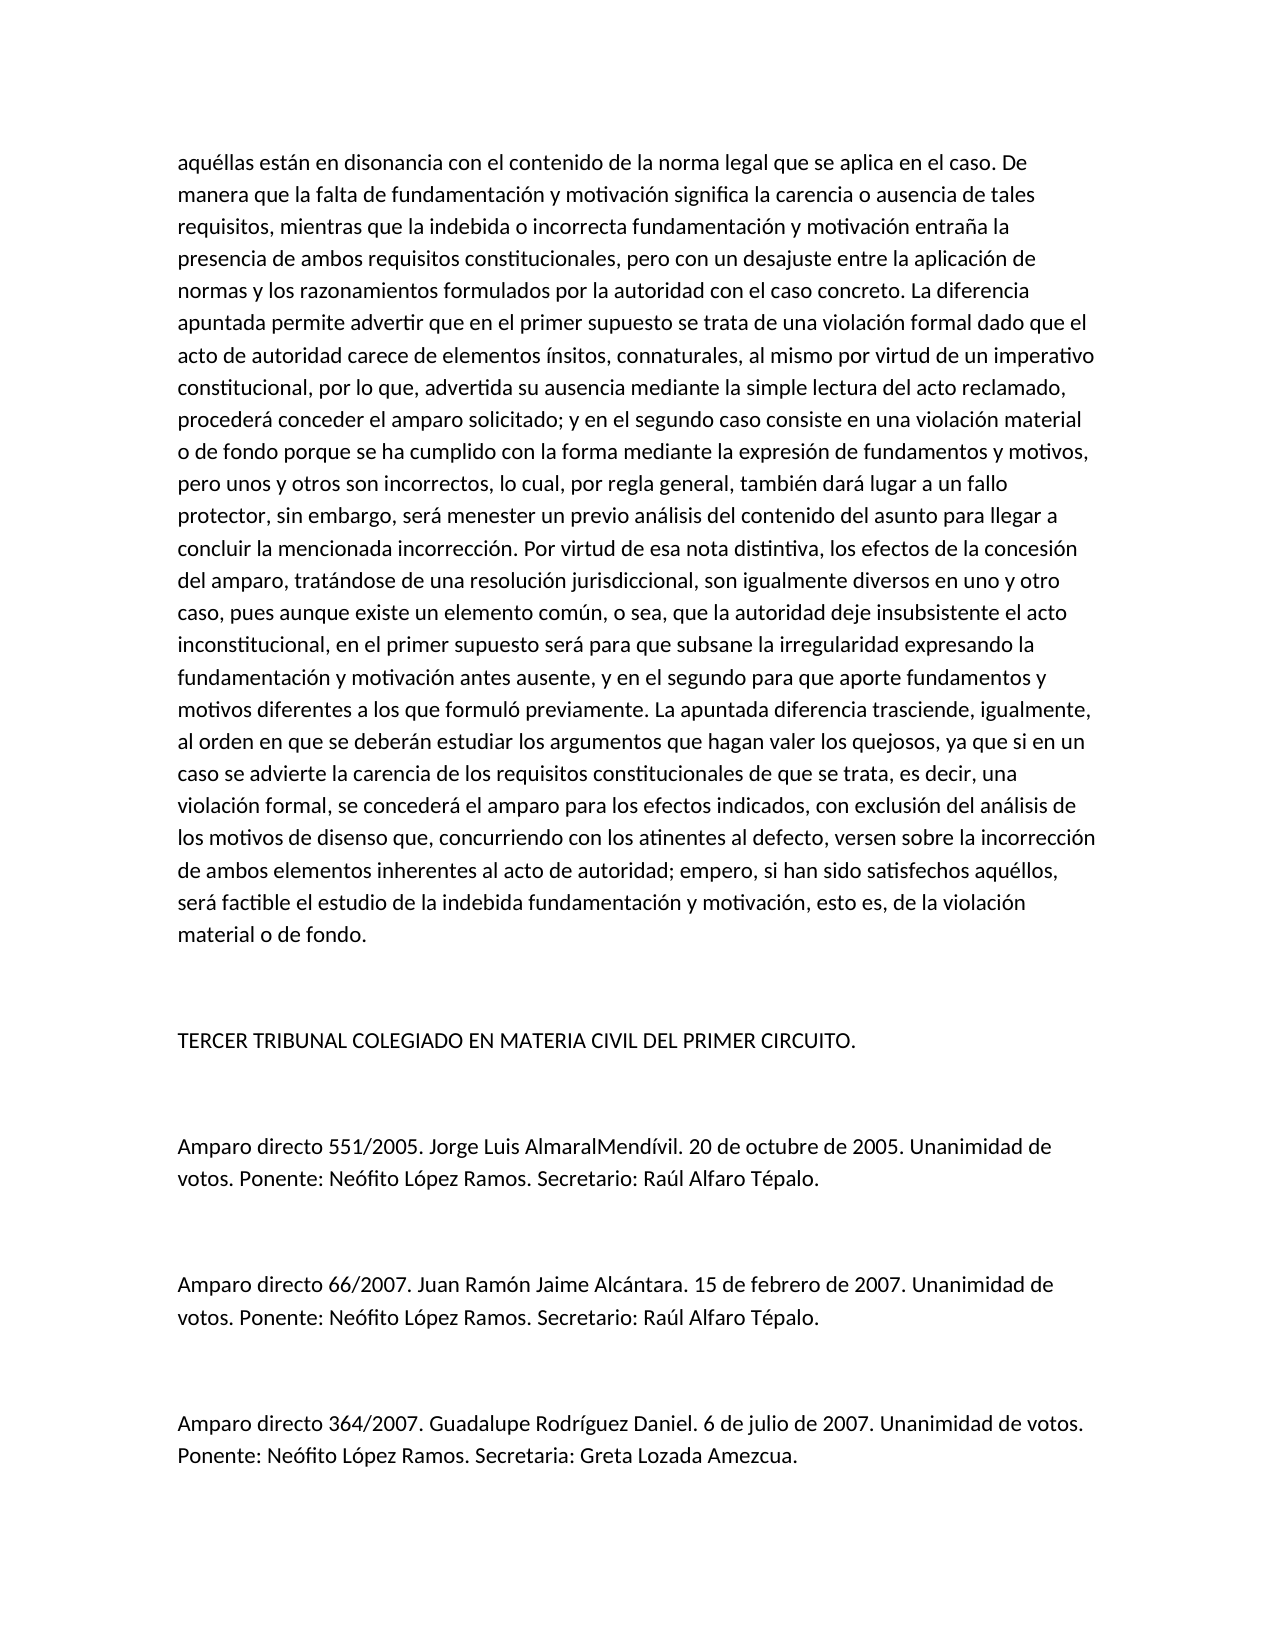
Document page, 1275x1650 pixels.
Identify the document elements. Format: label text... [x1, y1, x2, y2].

text Amparo directo 364/2007. Guadalupe Rodríguez Daniel. 6 de julio de 2007. Unanimidad de votos. Ponente: Neófito López Ramos. Secretaria: Greta Lozada Amezcua. [177, 1409, 1098, 1469]
text TERCER TRIBUNAL COLEGIADO EN MATERIA CIVIL DEL PRIMER CIRCUITO. [177, 1026, 1098, 1054]
text Amparo directo 551/2005. Jorge Luis AlmaralMendívil. 20 de octubre de 2005. Unanimidad de votos. Ponente: Neófito López Ramos. Secretario: Raúl Alfaro Tépalo. [177, 1132, 1098, 1192]
text Amparo directo 66/2007. Juan Ramón Jaime Alcántara. 15 de febrero de 2007. Unanimidad de votos. Ponente: Neófito López Ramos. Secretario: Raúl Alfaro Tépalo. [177, 1270, 1098, 1331]
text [177, 148, 1098, 948]
